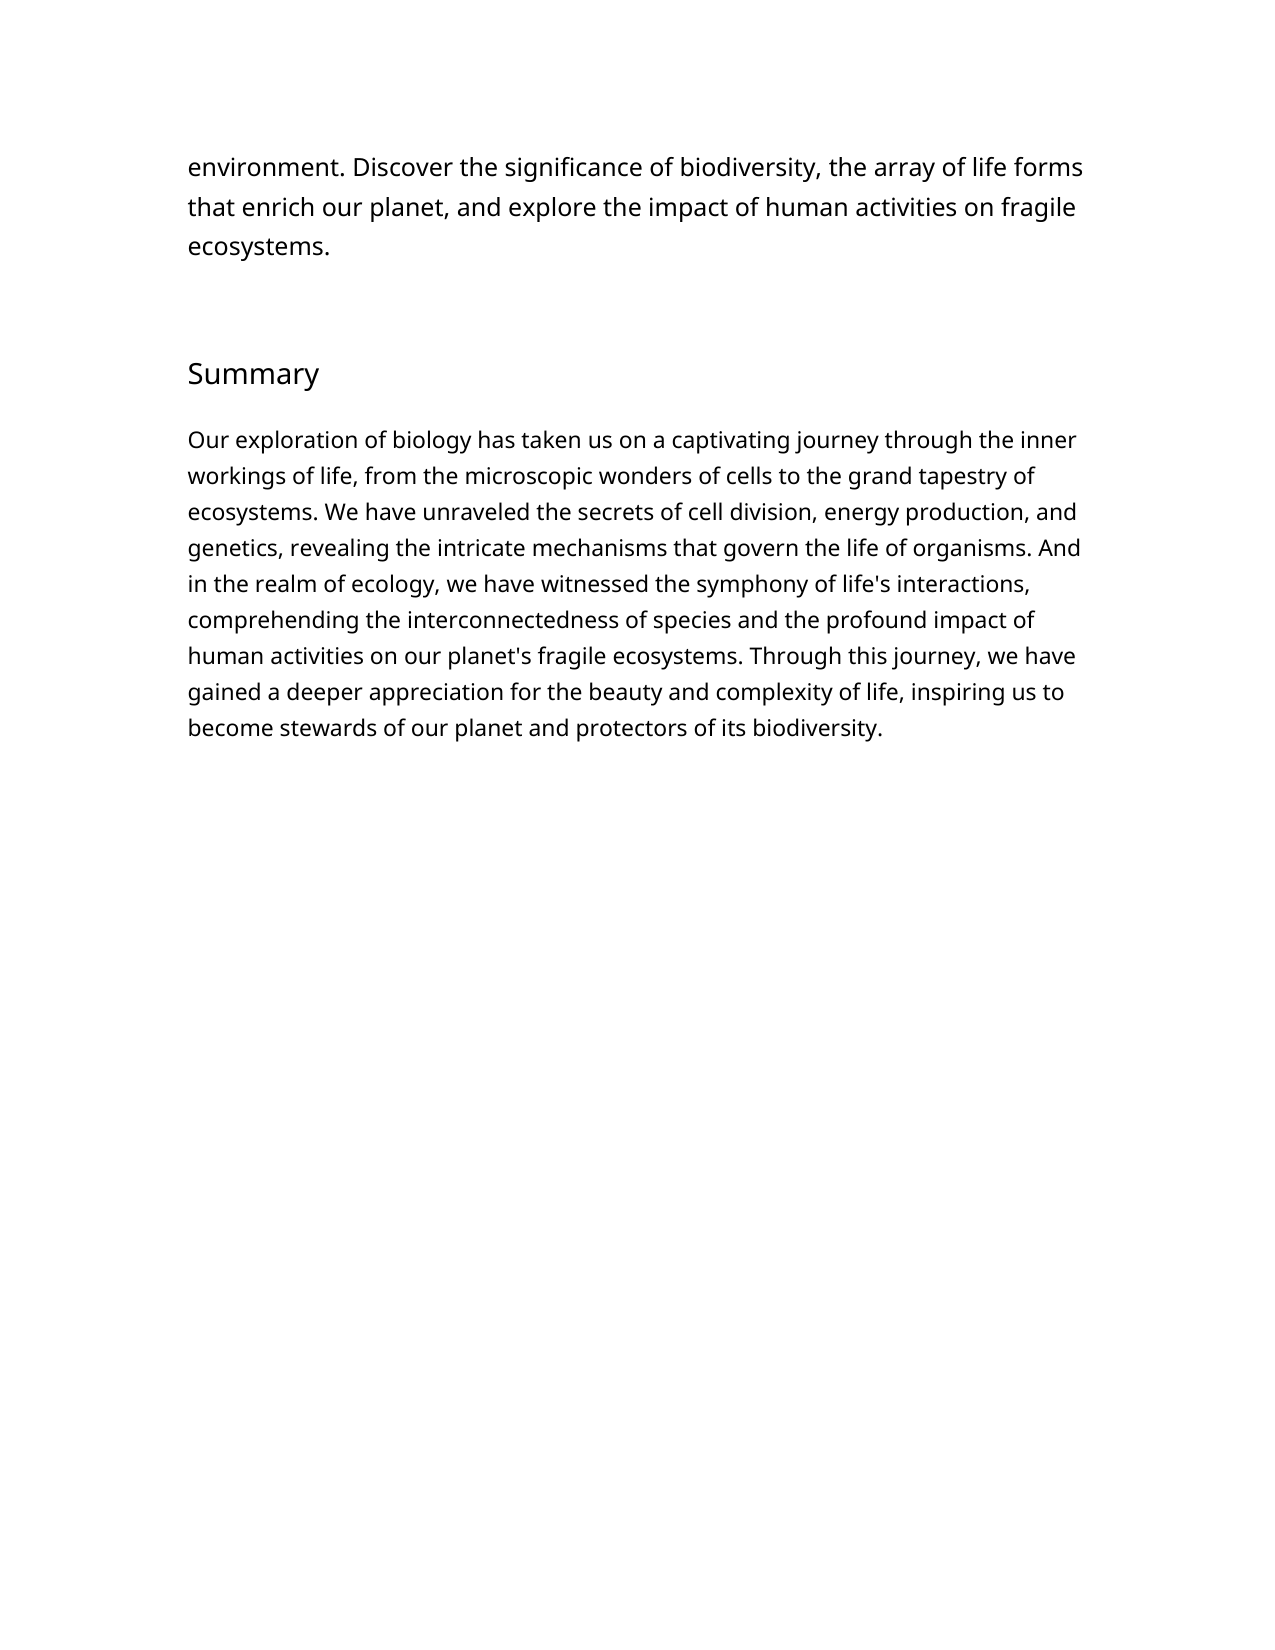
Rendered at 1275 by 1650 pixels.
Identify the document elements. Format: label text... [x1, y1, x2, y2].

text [187, 150, 1087, 262]
text Summary [187, 353, 1087, 393]
text Our exploration of biology has taken us on a captivating journey through the inner workings of life, from the microscopic wonders of cells to the grand tapestry of ecosystems. We have unraveled the secrets of cell division, energy production, and genetics, revealing the intricate mechanisms that govern the life of organisms. And in the realm of ecology, we have witnessed the symphony of life's interactions, comprehending the interconnectedness of species and the profound impact of human activities on our planet's fragile ecosystems. Through this journey, we have gained a deeper appreciation for the beauty and complexity of life, inspiring us to become stewards of our planet and protectors of its biodiversity. [187, 424, 1087, 743]
